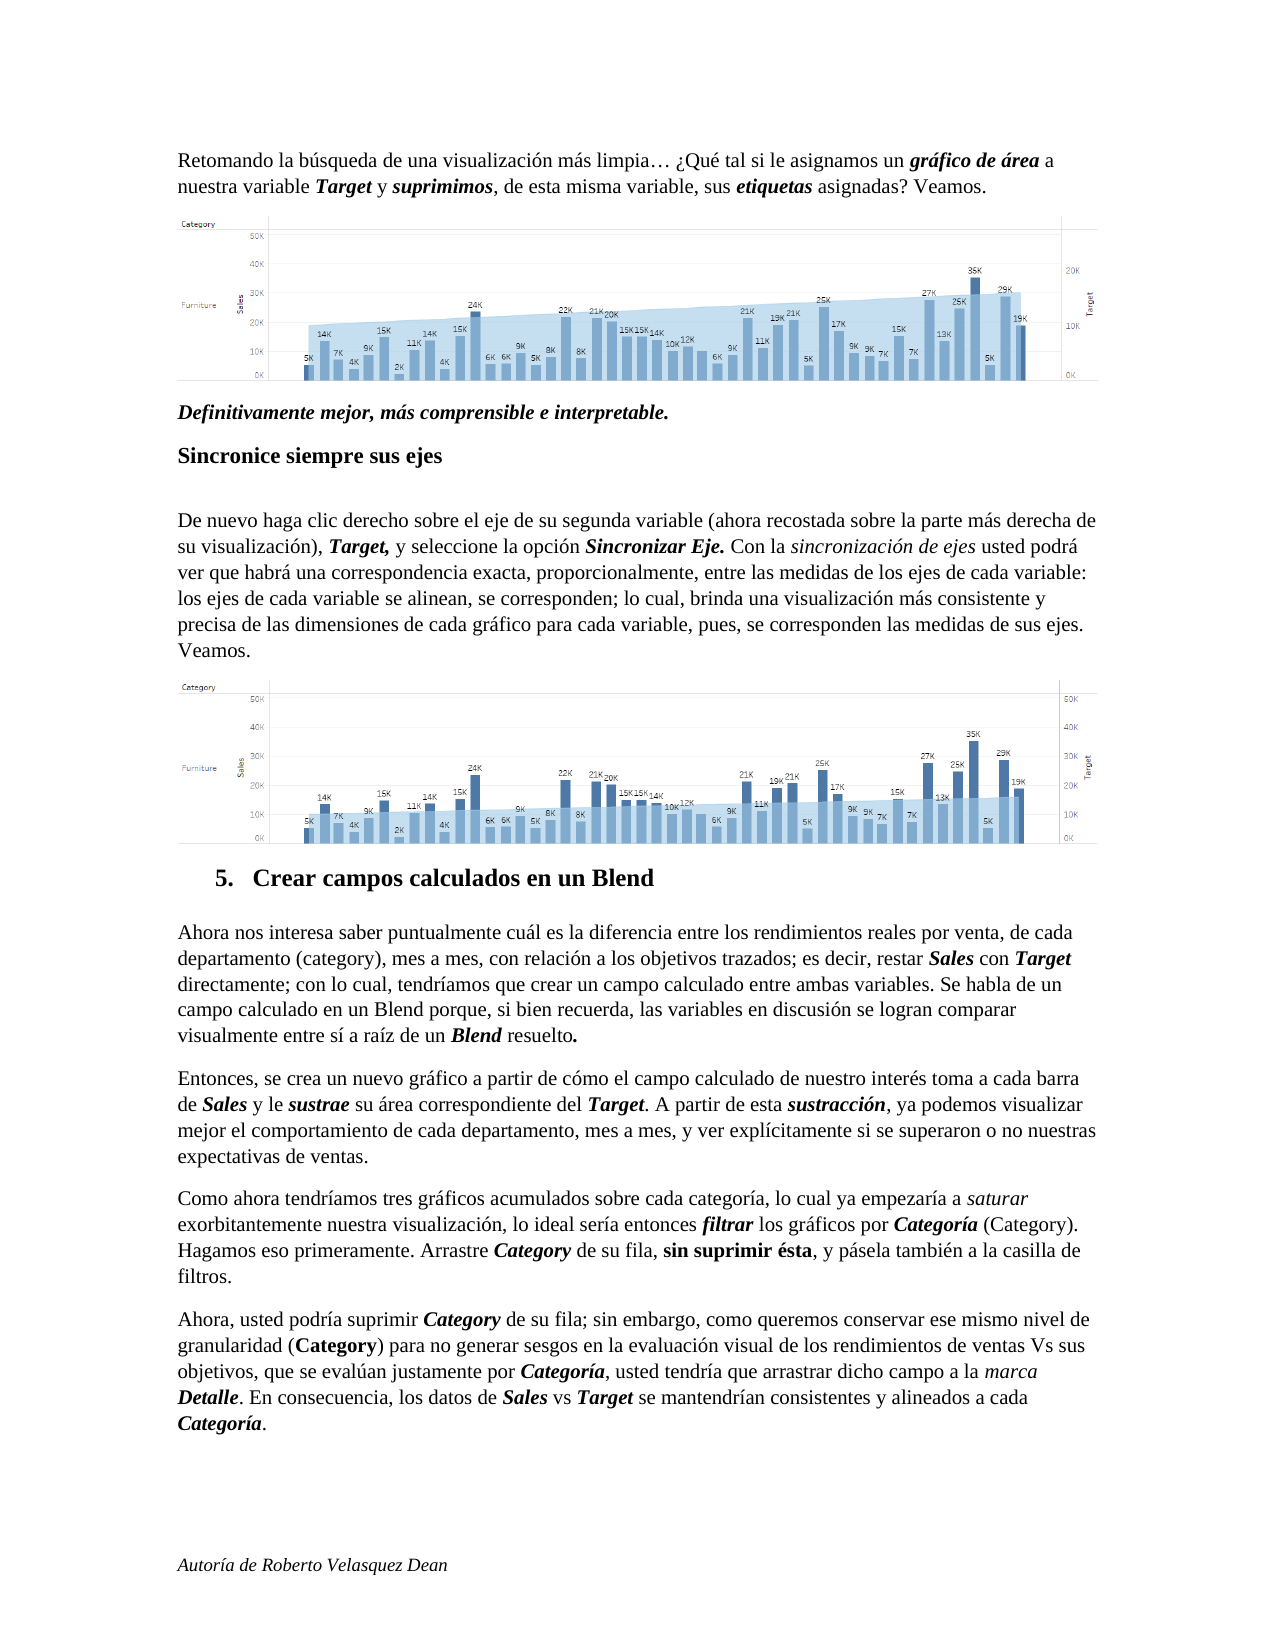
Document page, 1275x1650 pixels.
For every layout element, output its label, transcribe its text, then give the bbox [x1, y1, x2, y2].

text Retomando la búsqueda de una visualización más limpia… ¿Qué tal si le asignamos un gráfico de área a nuestra variable Target y suprimimos, de esta misma variable, sus etiquetas asignadas? Veamos. [177, 148, 1098, 198]
subtitle Crear campos calculados en un Blend [215, 863, 1098, 891]
text Ahora, usted podría suprimir Category de su fila; sin embargo, como queremos conservar ese mismo nivel de granularidad (Category) para no generar sesgos en la evaluación visual de los rendimientos de ventas Vs sus objetivos, que se evalúan justamente por Categoría, usted tendría que arrastrar dicho campo a la marca Detalle. En consecuencia, los datos de Sales vs Target se mantendrían consistentes y alineados a cada Categoría. [177, 1307, 1098, 1434]
picture [177, 216, 1098, 381]
picture [177, 680, 1098, 844]
text Entonces, se crea un nuevo gráfico a partir de cómo el campo calculado de nuestro interés toma a cada barra de Sales y le sustrae su área correspondiente del Target. A partir de esta sustracción, ya podemos visualizar mejor el comportamiento de cada departamento, mes a mes, y ver explícitamente si se superaron o no nuestras expectativas de ventas. [177, 1066, 1098, 1168]
text Definitivamente mejor, más comprensible e interpretable. [177, 399, 1098, 424]
text Como ahora tendríamos tres gráficos acumulados sobre cada categoría, lo cual ya empezaría a saturar exorbitantemente nuestra visualización, lo ideal sería entonces filtrar los gráficos por Categoría (Category). Hagamos eso primeramente. Arrastre Category de su fila, sin suprimir ésta, y pásela también a la casilla de filtros. [177, 1186, 1098, 1288]
text De nuevo haga clic derecho sobre el eje de su segunda variable (ahora recostada sobre la parte más derecha de su visualización), Target, y seleccione la opción Sincronizar Eje. Con la sincronización de ejes usted podrá ver que habrá una correspondencia exacta, proporcionalmente, entre las medidas de los ejes de cada variable: los ejes de cada variable se alinean, se corresponden; lo cual, brinda una visualización más consistente y precisa de las dimensiones de cada gráfico para cada variable, pues, se corresponden las medidas de sus ejes. Veamos. [177, 508, 1098, 662]
subtitle Sincronice siempre sus ejes [177, 442, 1098, 505]
text Ahora nos interesa saber puntualmente cuál es la diferencia entre los rendimientos reales por venta, de cada departamento (category), mes a mes, con relación a los objetivos trazados; es decir, restar Sales con Target directamente; con lo cual, tendríamos que crear un campo calculado entre ambas variables. Se habla de un campo calculado en un Blend porque, si bien recuerda, las variables en discusión se logran comparar visualmente entre sí a raíz de un Blend resuelto. [177, 894, 1098, 1047]
